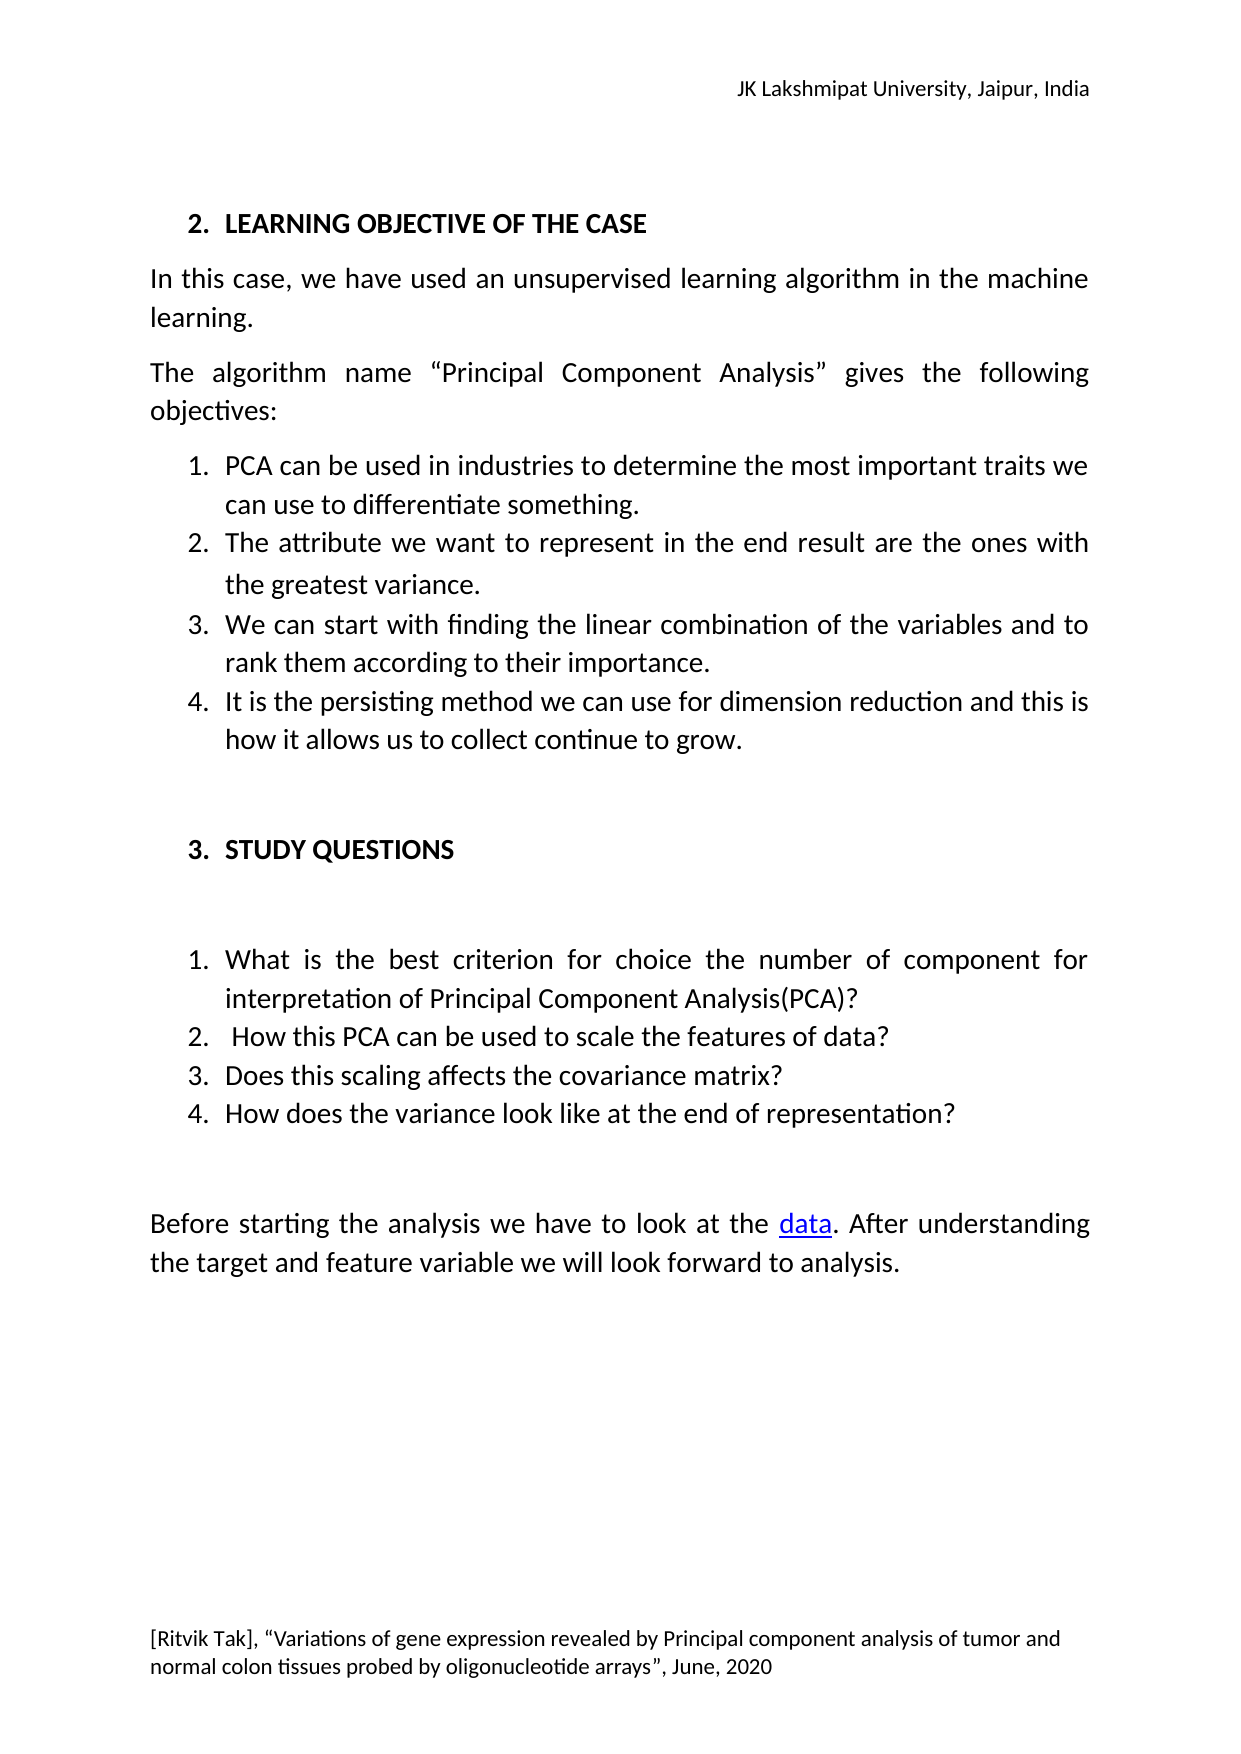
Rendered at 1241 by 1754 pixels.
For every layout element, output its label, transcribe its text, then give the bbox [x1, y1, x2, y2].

list What is the best criterion for choice the number of component for interpretation of Principal Component Analysis(PCA)? [187, 941, 1090, 1016]
list Does this scaling affects the covariance matrix? [187, 1057, 1090, 1092]
list How this PCA can be used to scale the features of data? [187, 1018, 1090, 1054]
list We can start with finding the linear combination of the variables and to rank them according to their importance. [187, 606, 1090, 680]
list How does the variance look like at the end of representation? [187, 1095, 1090, 1131]
list LEARNING OBJECTIVE OF THE CASE [187, 205, 1090, 241]
list It is the persisting method we can use for dimension reduction and this is how it allows us to collect continue to grow. [187, 683, 1090, 757]
text In this case, we have used an unsupervised learning algorithm in the machine learning. [150, 260, 1090, 334]
text Before starting the analysis we have to look at the data. After understanding the target and feature variable we will look forward to analysis. [150, 1205, 1090, 1279]
list PCA can be used in industries to determine the most important traits we can use to differentiate something. [187, 447, 1090, 521]
text The algorithm name “Principal Component Analysis” gives the following objectives: [150, 354, 1090, 428]
list The attribute we want to represent in the end result are the ones with the greatest variance. [187, 524, 1090, 603]
list STUDY QUESTIONS [187, 831, 1090, 867]
